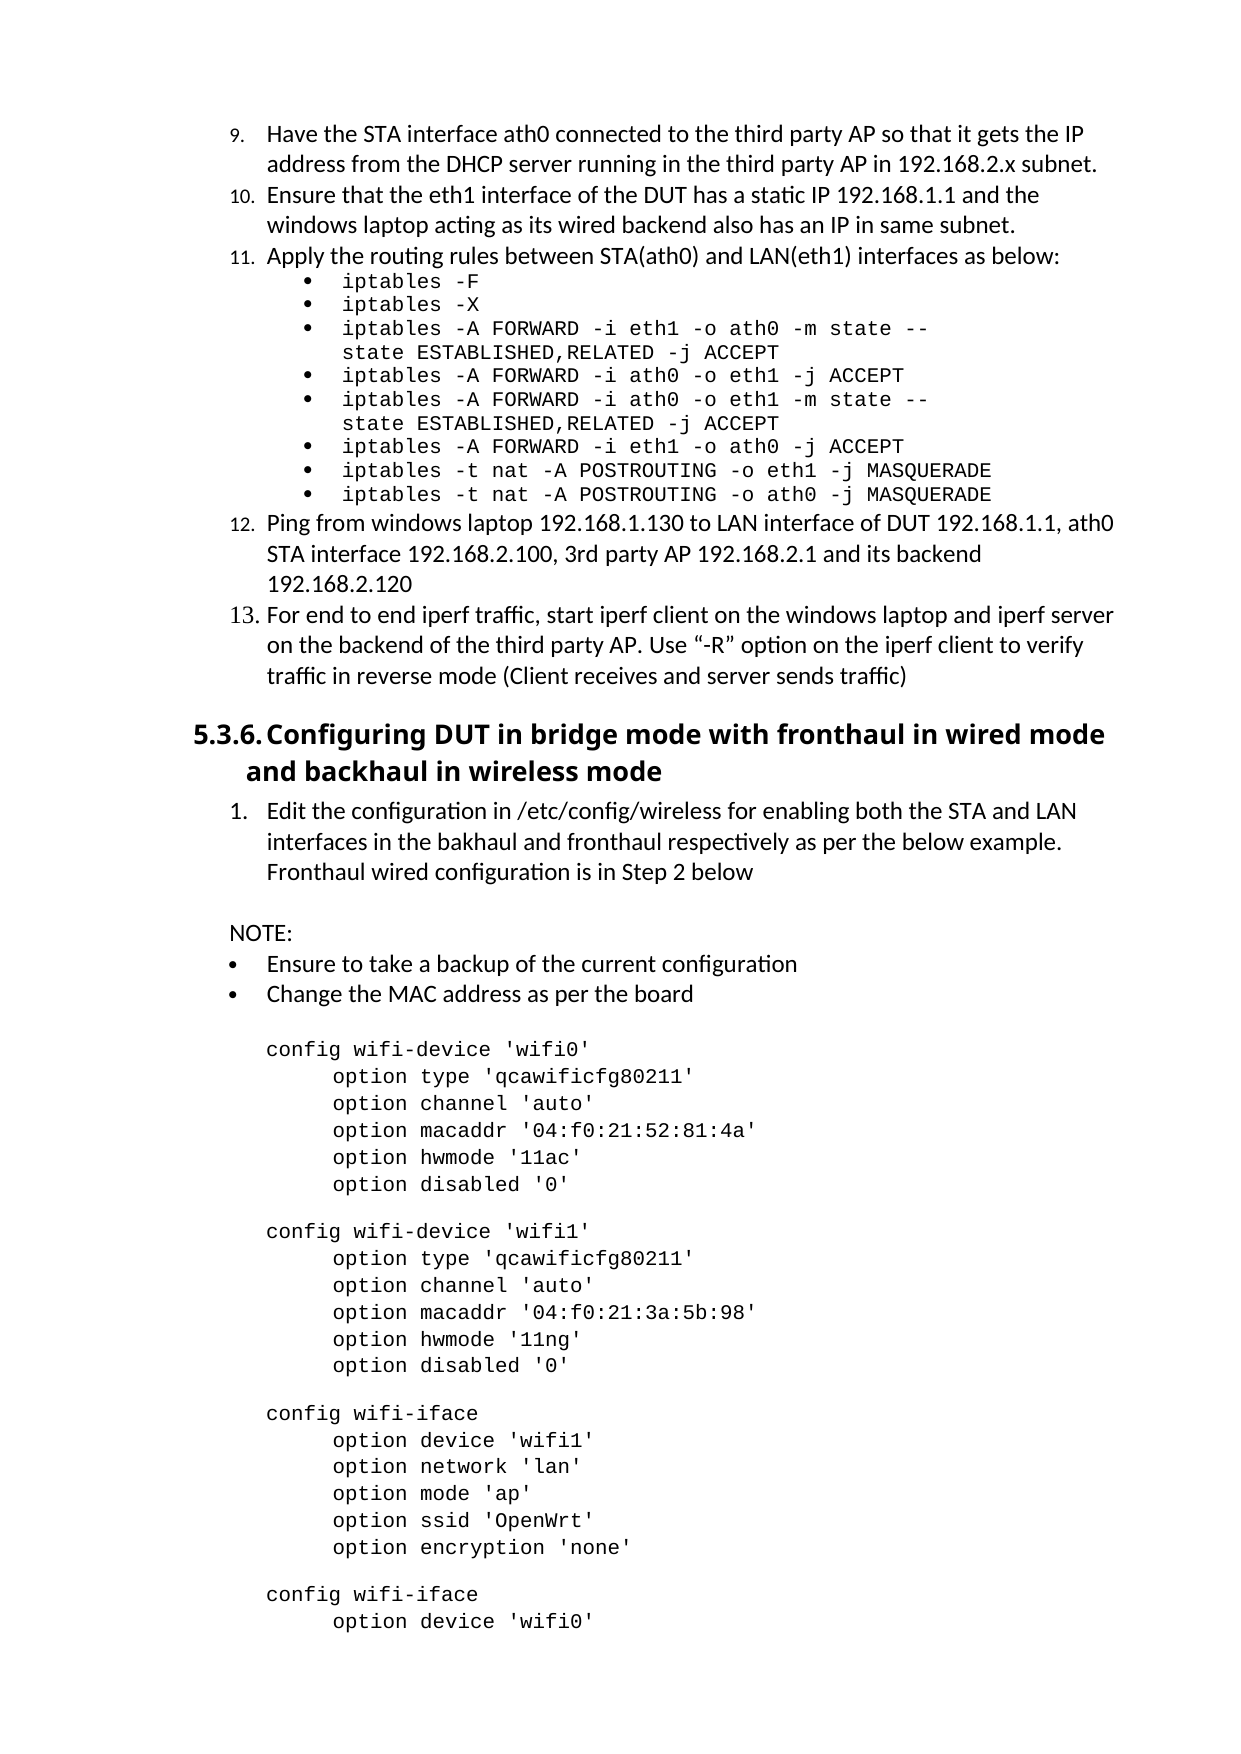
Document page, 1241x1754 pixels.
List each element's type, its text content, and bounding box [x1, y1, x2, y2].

list iptables -A FORWARD -i eth1 -o ath0 -j ACCEPT [304, 436, 1122, 460]
list Ping from windows laptop 192.168.1.130 to LAN interface of DUT 192.168.1.1, ath0 STA interface 192.168.2.100, 3rd party AP 192.168.2.1 and its backend 192.168.2.120 [229, 507, 1122, 599]
list iptables -F [304, 271, 1122, 294]
list iptables -A FORWARD -i eth1 -o ath0 -m state --state ESTABLISHED,RELATED -j ACCEPT [304, 318, 1122, 365]
text option type 'qcawificfg80211' [266, 1063, 1122, 1090]
text option ssid 'OpenWrt' [266, 1507, 1122, 1534]
list iptables -A FORWARD -i ath0 -o eth1 -j ACCEPT [304, 365, 1122, 389]
list iptables -t nat -A POSTROUTING -o eth1 -j MASQUERADE [304, 460, 1122, 483]
list Edit the configuration in /etc/config/wireless for enabling both the STA and LAN interfaces in the bakhaul and fronthaul respectively as per the below example. Fronthaul wired configuration is in Step 2 below [229, 795, 1122, 887]
list iptables -X [304, 294, 1122, 318]
text option network 'lan' [266, 1453, 1122, 1480]
text option disabled '0' [266, 1352, 1122, 1379]
text NOTE: [229, 917, 1122, 948]
text option encryption 'none' [266, 1534, 1122, 1561]
list For end to end iperf traffic, start iperf client on the windows laptop and iperf server on the backend of the third party AP. Use “-R” option on the iperf client to verify traffic in reverse mode (Client receives and server sends traffic) [229, 599, 1122, 690]
text config wifi-device 'wifi0' [266, 1039, 1122, 1063]
text option hwmode '11ng' [266, 1325, 1122, 1352]
text option channel 'auto' [266, 1272, 1122, 1298]
list Ensure that the eth1 interface of the DUT has a static IP 192.168.1.1 and the windows laptop acting as its wired backend also has an IP in same subnet. [229, 179, 1122, 240]
list Have the STA interface ath0 connected to the third party AP so that it gets the IP address from the DHCP server running in the third party AP in 192.168.2.x subnet. [229, 118, 1122, 179]
list Change the MAC address as per the board [229, 978, 1122, 1009]
subtitle Configuring DUT in bridge mode with fronthaul in wired mode and backhaul in wireless mode [193, 715, 1122, 789]
list iptables -t nat -A POSTROUTING -o ath0 -j MASQUERADE [304, 483, 1122, 507]
text option mode 'ap' [266, 1480, 1122, 1507]
text option type 'qcawificfg80211' [266, 1245, 1122, 1272]
list Ensure to take a backup of the current configuration [229, 948, 1122, 978]
text option macaddr '04:f0:21:3a:5b:98' [266, 1298, 1122, 1325]
text config wifi-device 'wifi1' [266, 1221, 1122, 1245]
text option device 'wifi0' [266, 1608, 1122, 1635]
text config wifi-iface [266, 1584, 1122, 1608]
list iptables -A FORWARD -i ath0 -o eth1 -m state --state ESTABLISHED,RELATED -j ACCEPT [304, 389, 1122, 436]
text option macaddr '04:f0:21:52:81:4a' [266, 1117, 1122, 1144]
text option disabled '0' [266, 1171, 1122, 1197]
text option hwmode '11ac' [266, 1144, 1122, 1171]
list Apply the routing rules between STA(ath0) and LAN(eth1) interfaces as below: [229, 240, 1122, 271]
text config wifi-iface [266, 1403, 1122, 1426]
text option device 'wifi1' [266, 1426, 1122, 1453]
text option channel 'auto' [266, 1090, 1122, 1117]
